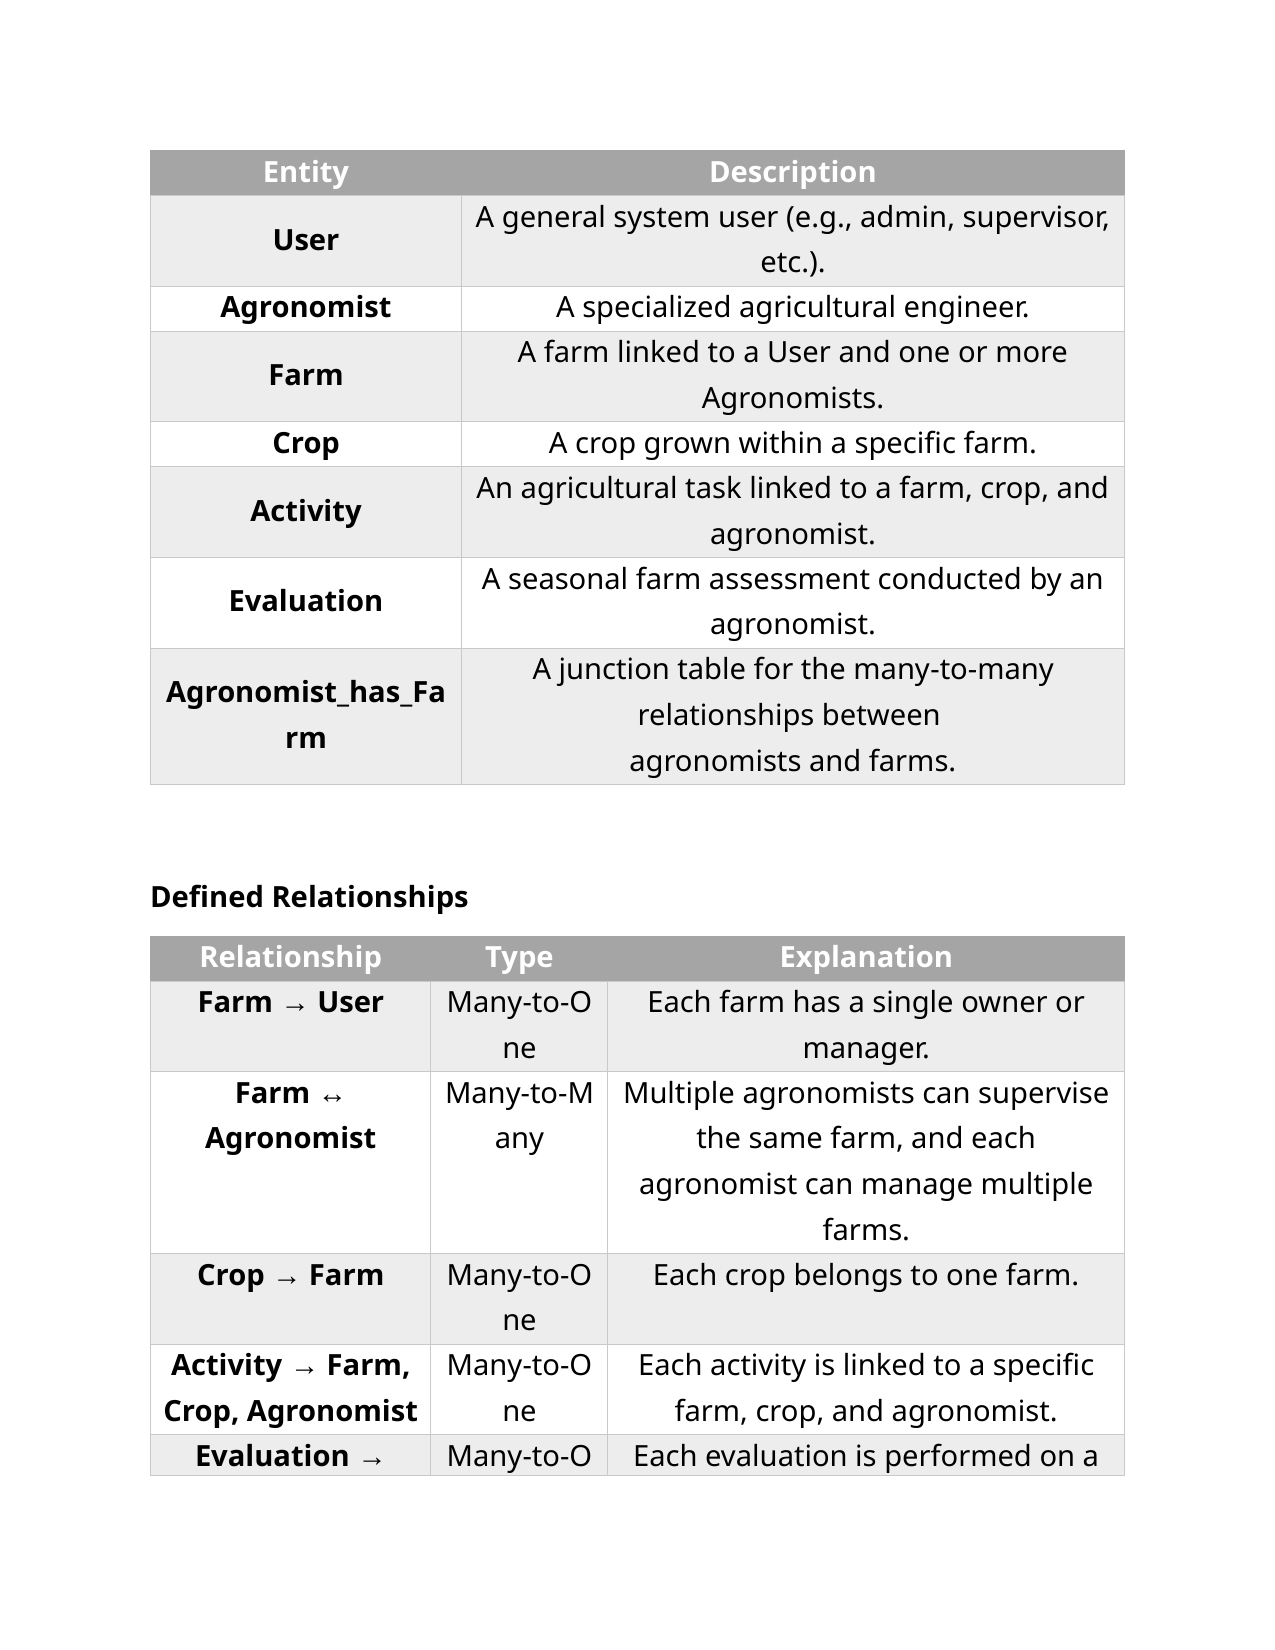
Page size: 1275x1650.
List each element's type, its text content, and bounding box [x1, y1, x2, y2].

table_cell Multiple agronomists can supervise the same farm, and each agronomist can manage multiple farms. [608, 1072, 1124, 1253]
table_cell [151, 1435, 430, 1475]
table_cell Farm ↔ Agronomist [151, 1072, 430, 1253]
table_header Relationship [151, 937, 430, 981]
table_cell Activity → Farm, Crop, Agronomist [151, 1345, 430, 1434]
table_cell Many-to-One [431, 1435, 607, 1475]
table_cell A seasonal farm assessment conducted by an agronomist. [462, 558, 1124, 647]
text Defined Relationships [150, 876, 1125, 916]
table_cell Many-to-Many [431, 1072, 607, 1253]
table_header Type [431, 937, 607, 981]
table_cell A specialized agricultural engineer. [462, 287, 1124, 331]
table_cell Agronomist [151, 287, 461, 331]
table_header Description [462, 151, 1124, 195]
table_cell A junction table for the many-to-many relationships between agronomists and farms. [462, 649, 1124, 784]
table_header Explanation [608, 937, 1124, 981]
table_cell User [151, 196, 461, 286]
table_cell Many-to-One [431, 1254, 607, 1344]
table_cell An agricultural task linked to a farm, crop, and agronomist. [462, 467, 1124, 557]
table_cell Farm → User [151, 982, 430, 1071]
table_cell Many-to-One [431, 1345, 607, 1434]
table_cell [608, 1435, 1124, 1475]
table_cell A farm linked to a User and one or more Agronomists. [462, 332, 1124, 421]
table_header Entity [151, 151, 461, 195]
table_cell Each crop belongs to one farm. [608, 1254, 1124, 1344]
table_cell Activity [151, 467, 461, 557]
table_cell Agronomist_has_Farm [151, 649, 461, 784]
table_cell Evaluation [151, 558, 461, 647]
table_cell Crop → Farm [151, 1254, 430, 1344]
table_cell A crop grown within a specific farm. [462, 422, 1124, 466]
table_cell A general system user (e.g., admin, supervisor, etc.). [462, 196, 1124, 286]
table_cell Each farm has a single owner or manager. [608, 982, 1124, 1071]
table_cell Farm [151, 332, 461, 421]
table_cell Each activity is linked to a specific farm, crop, and agronomist. [608, 1345, 1124, 1434]
table_cell Crop [151, 422, 461, 466]
table_cell Many-to-One [431, 982, 607, 1071]
